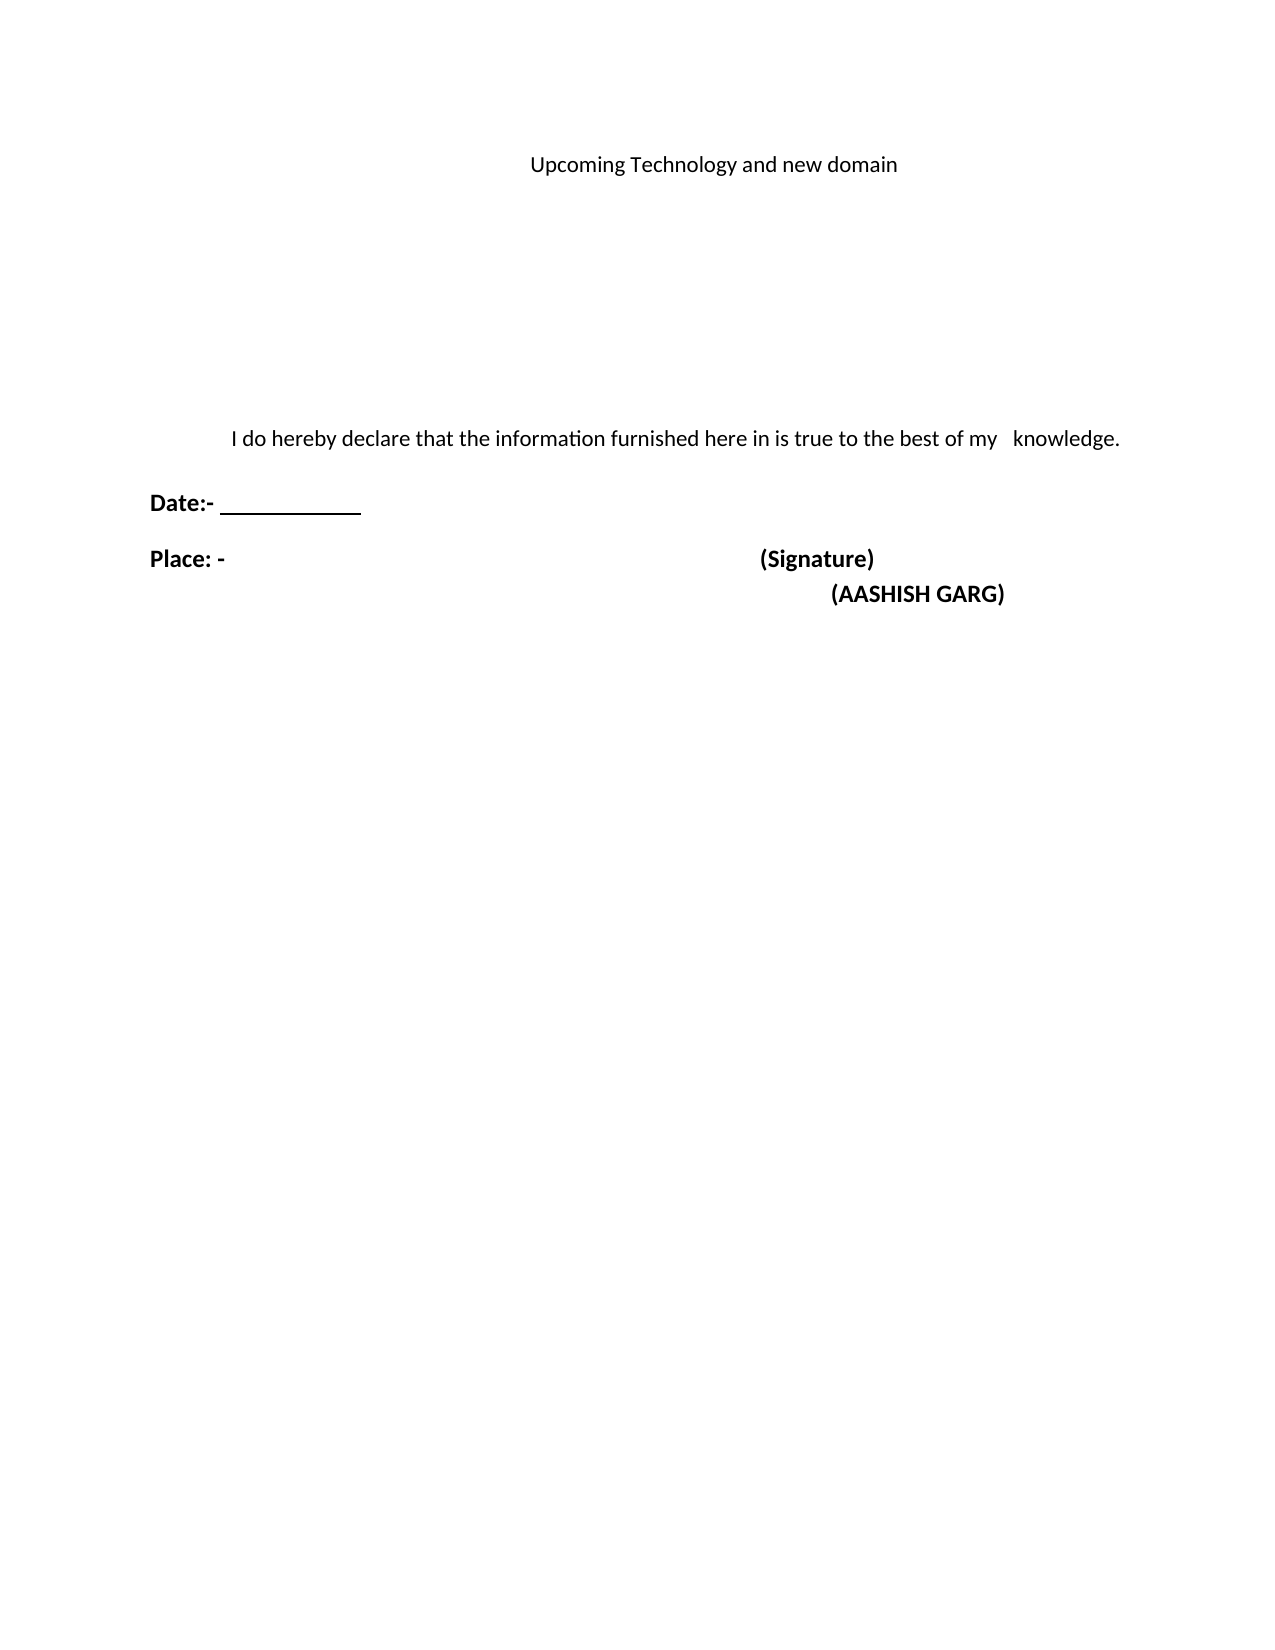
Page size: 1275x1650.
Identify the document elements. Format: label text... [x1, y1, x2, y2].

text Date:- [150, 487, 1125, 517]
text Place: - (Signature) (AASHISH GARG) [150, 543, 1125, 608]
text Upcoming Technology and new domain [150, 150, 1125, 178]
text I do hereby declare that the information furnished here in is true to the best of my knowledge. [150, 424, 1125, 453]
